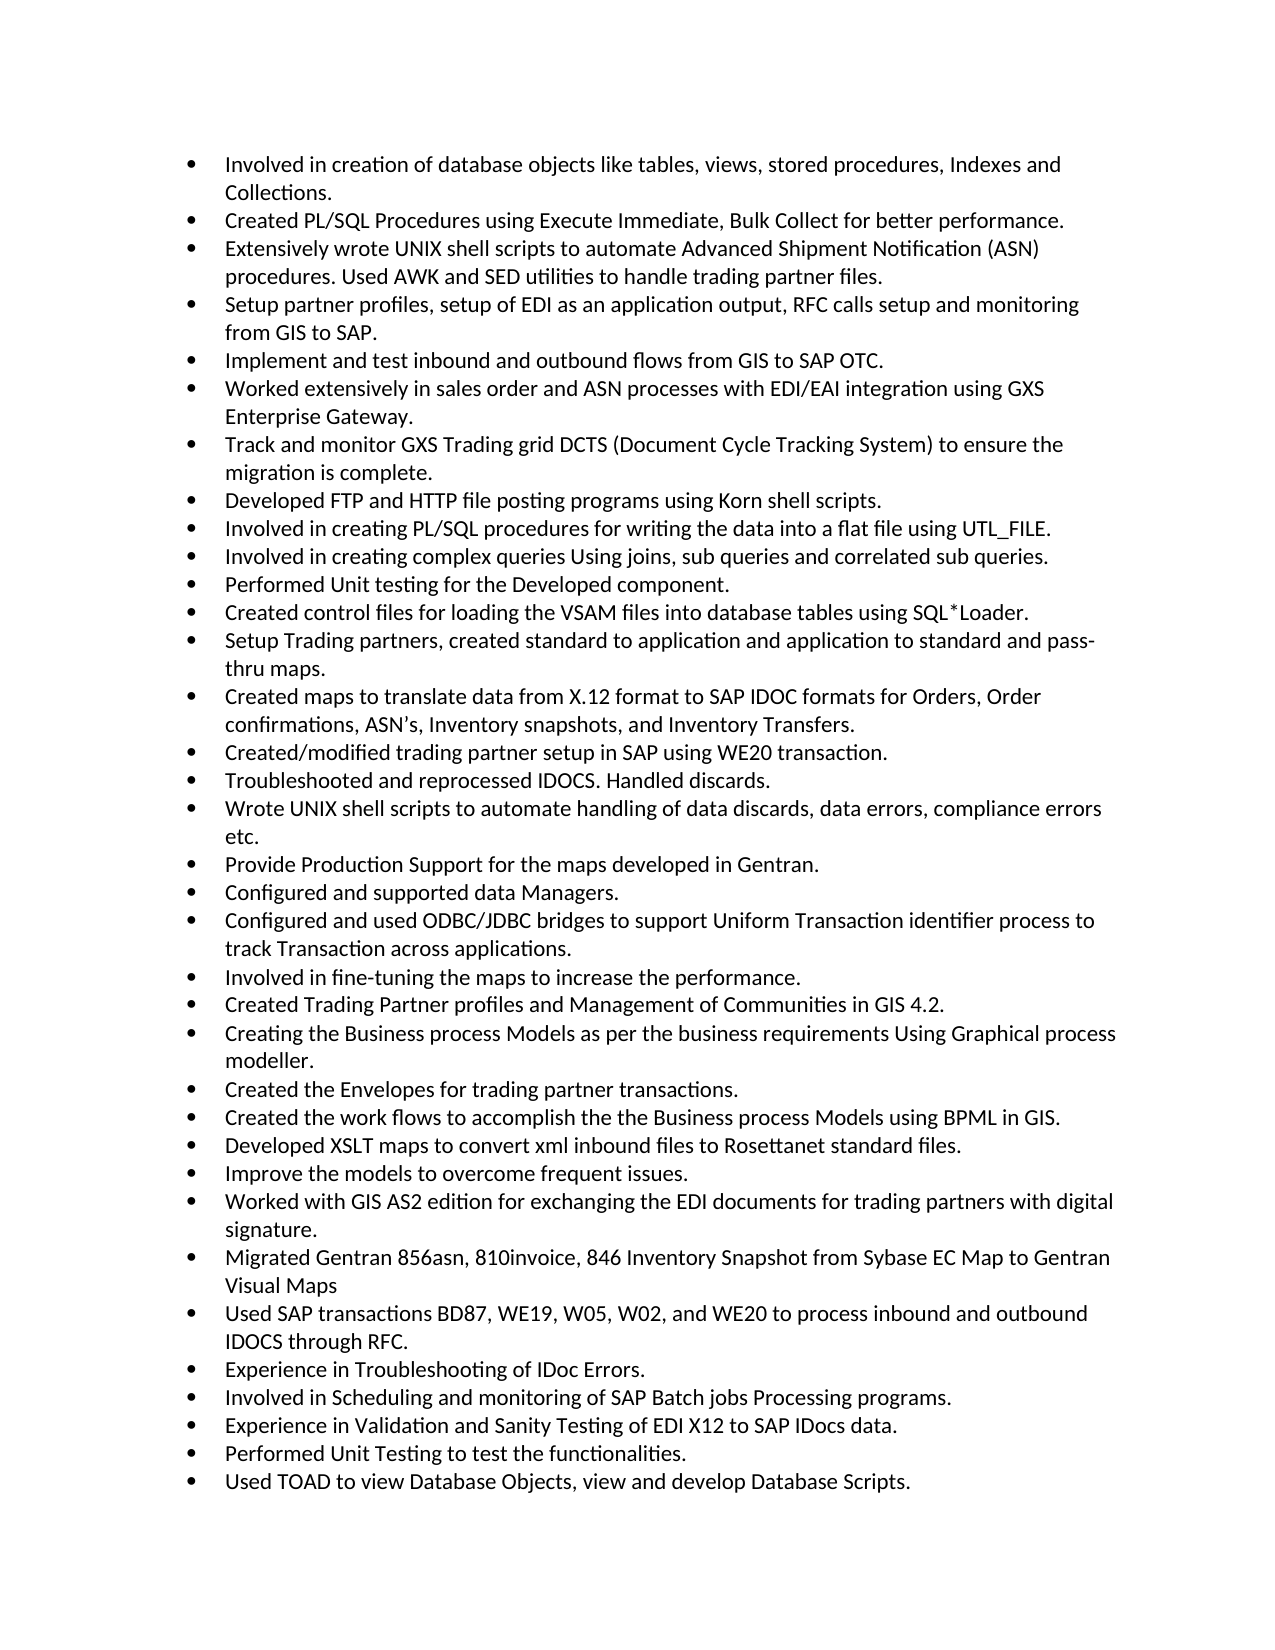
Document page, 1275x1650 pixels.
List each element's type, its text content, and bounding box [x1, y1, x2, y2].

list Track and monitor GXS Trading grid DCTS (Document Cycle Tracking System) to ensure the migration is complete. [187, 430, 1125, 486]
list Involved in Scheduling and monitoring of SAP Batch jobs Processing programs. [187, 1383, 1125, 1411]
list Migrated Gentran 856asn, 810invoice, 846 Inventory Snapshot from Sybase EC Map to Gentran Visual Maps [187, 1243, 1125, 1299]
list Created the work flows to accomplish the the Business process Models using BPML in GIS. [187, 1103, 1125, 1131]
list Wrote UNIX shell scripts to automate handling of data discards, data errors, compliance errors etc. [187, 794, 1125, 851]
list Developed FTP and HTTP file posting programs using Korn shell scripts. [187, 486, 1125, 514]
list Created/modified trading partner setup in SAP using WE20 transaction. [187, 738, 1125, 766]
list Created control files for loading the VSAM files into database tables using SQL*Loader. [187, 598, 1125, 626]
list Troubleshooted and reprocessed IDOCS. Handled discards. [187, 766, 1125, 794]
list Created PL/SQL Procedures using Execute Immediate, Bulk Collect for better performance. [187, 206, 1125, 234]
list Setup Trading partners, created standard to application and application to standard and pass-thru maps. [187, 626, 1125, 682]
list Setup partner profiles, setup of EDI as an application output, RFC calls setup and monitoring from GIS to SAP. [187, 290, 1125, 346]
list Configured and supported data Managers. [187, 878, 1125, 907]
list Experience in Validation and Sanity Testing of EDI X12 to SAP IDocs data. [187, 1411, 1125, 1439]
list Created maps to translate data from X.12 format to SAP IDOC formats for Orders, Order confirmations, ASN’s, Inventory snapshots, and Inventory Transfers. [187, 682, 1125, 738]
list Provide Production Support for the maps developed in Gentran. [187, 851, 1125, 878]
list Involved in creating PL/SQL procedures for writing the data into a flat file using UTL_FILE. [187, 514, 1125, 542]
list Used SAP transactions BD87, WE19, W05, W02, and WE20 to process inbound and outbound IDOCS through RFC. [187, 1299, 1125, 1355]
list Extensively wrote UNIX shell scripts to automate Advanced Shipment Notification (ASN) procedures. Used AWK and SED utilities to handle trading partner files. [187, 234, 1125, 290]
list Worked with GIS AS2 edition for exchanging the EDI documents for trading partners with digital signature. [187, 1187, 1125, 1243]
list Created Trading Partner profiles and Management of Communities in GIS 4.2. [187, 991, 1125, 1019]
list Performed Unit Testing to test the functionalities. [187, 1439, 1125, 1467]
list Experience in Troubleshooting of IDoc Errors. [187, 1355, 1125, 1383]
list Implement and test inbound and outbound flows from GIS to SAP OTC. [187, 346, 1125, 374]
list Involved in fine-tuning the maps to increase the performance. [187, 963, 1125, 991]
list Used TOAD to view Database Objects, view and develop Database Scripts. [187, 1467, 1125, 1495]
list Improve the models to overcome frequent issues. [187, 1159, 1125, 1187]
list Configured and used ODBC/JDBC bridges to support Uniform Transaction identifier process to track Transaction across applications. [187, 907, 1125, 963]
list Involved in creation of database objects like tables, views, stored procedures, Indexes and Collections. [187, 150, 1125, 206]
list Performed Unit testing for the Developed component. [187, 570, 1125, 598]
list Creating the Business process Models as per the business requirements Using Graphical process modeller. [187, 1019, 1125, 1075]
list Worked extensively in sales order and ASN processes with EDI/EAI integration using GXS Enterprise Gateway. [187, 374, 1125, 430]
list Involved in creating complex queries Using joins, sub queries and correlated sub queries. [187, 542, 1125, 570]
list Created the Envelopes for trading partner transactions. [187, 1075, 1125, 1103]
list Developed XSLT maps to convert xml inbound files to Rosettanet standard files. [187, 1131, 1125, 1159]
